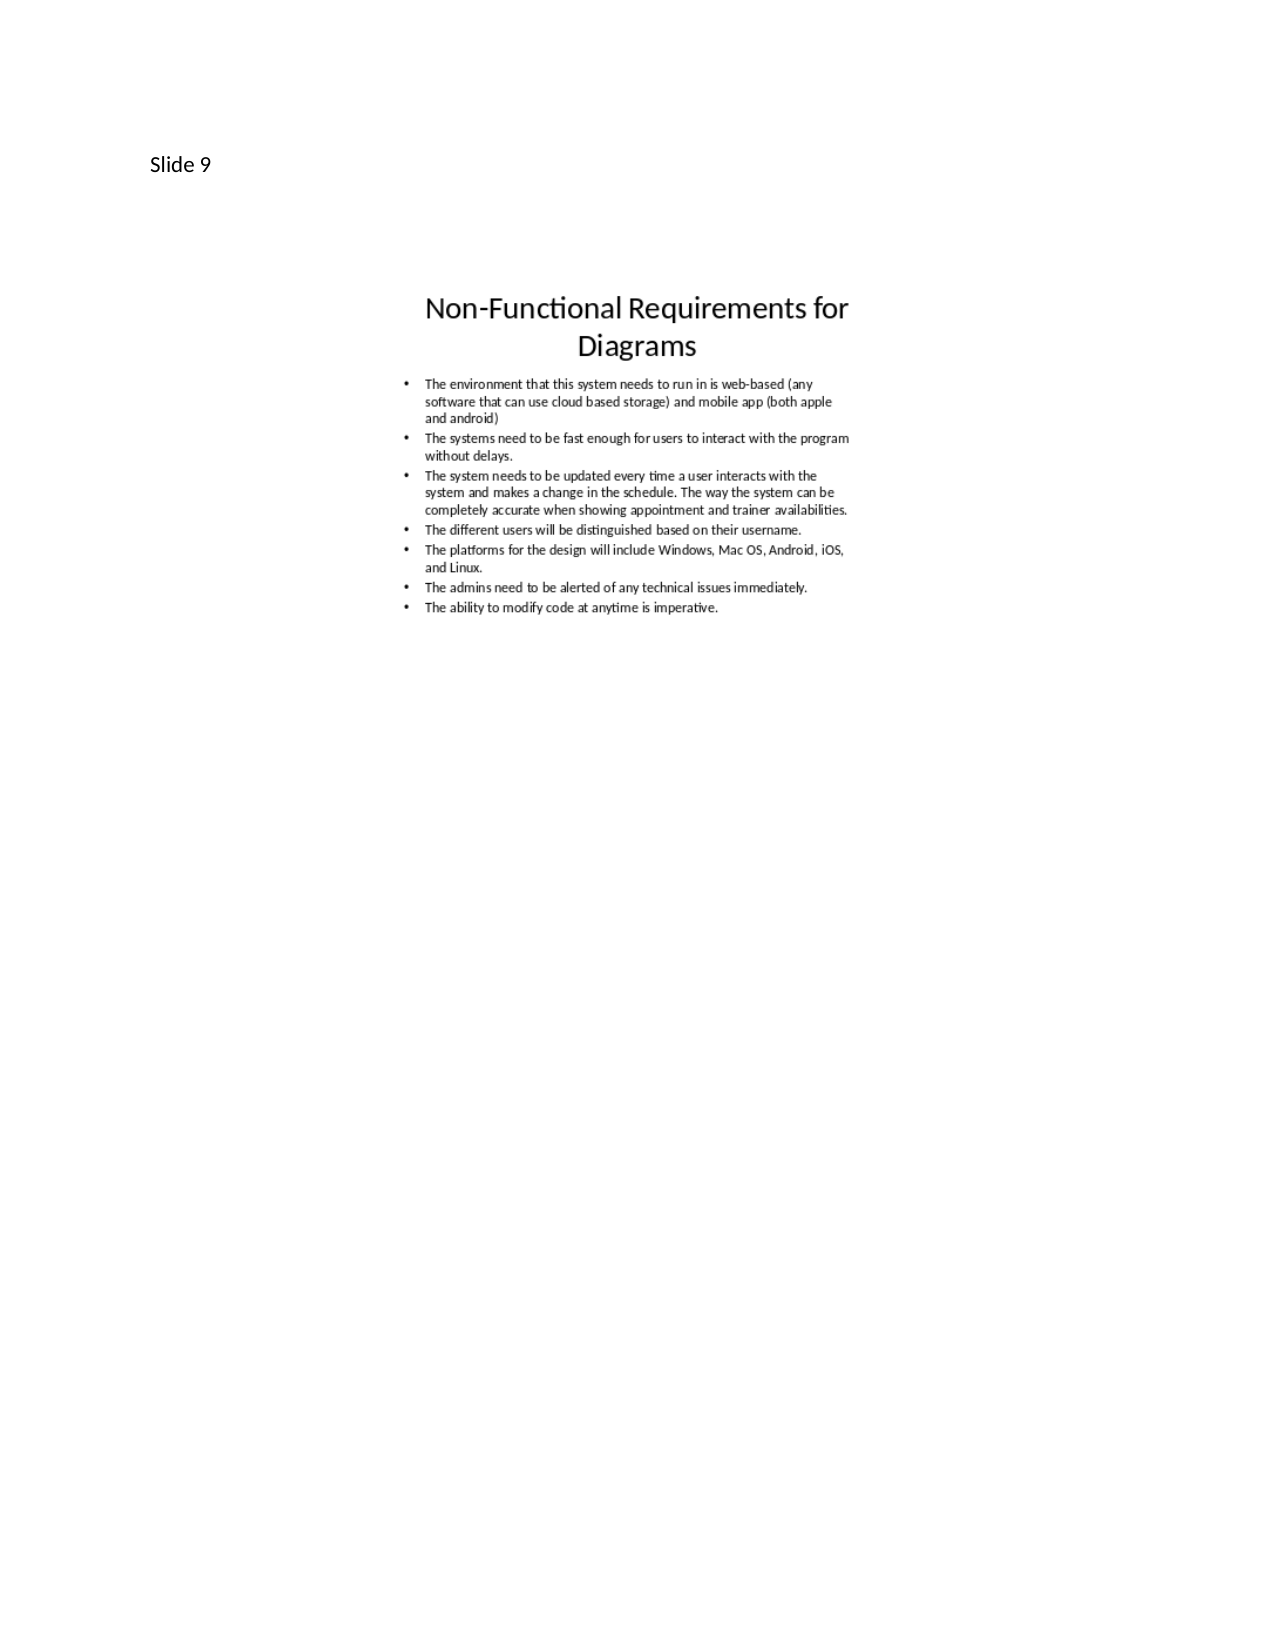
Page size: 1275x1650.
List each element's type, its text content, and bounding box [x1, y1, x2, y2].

text Slide 9 [150, 150, 1125, 178]
